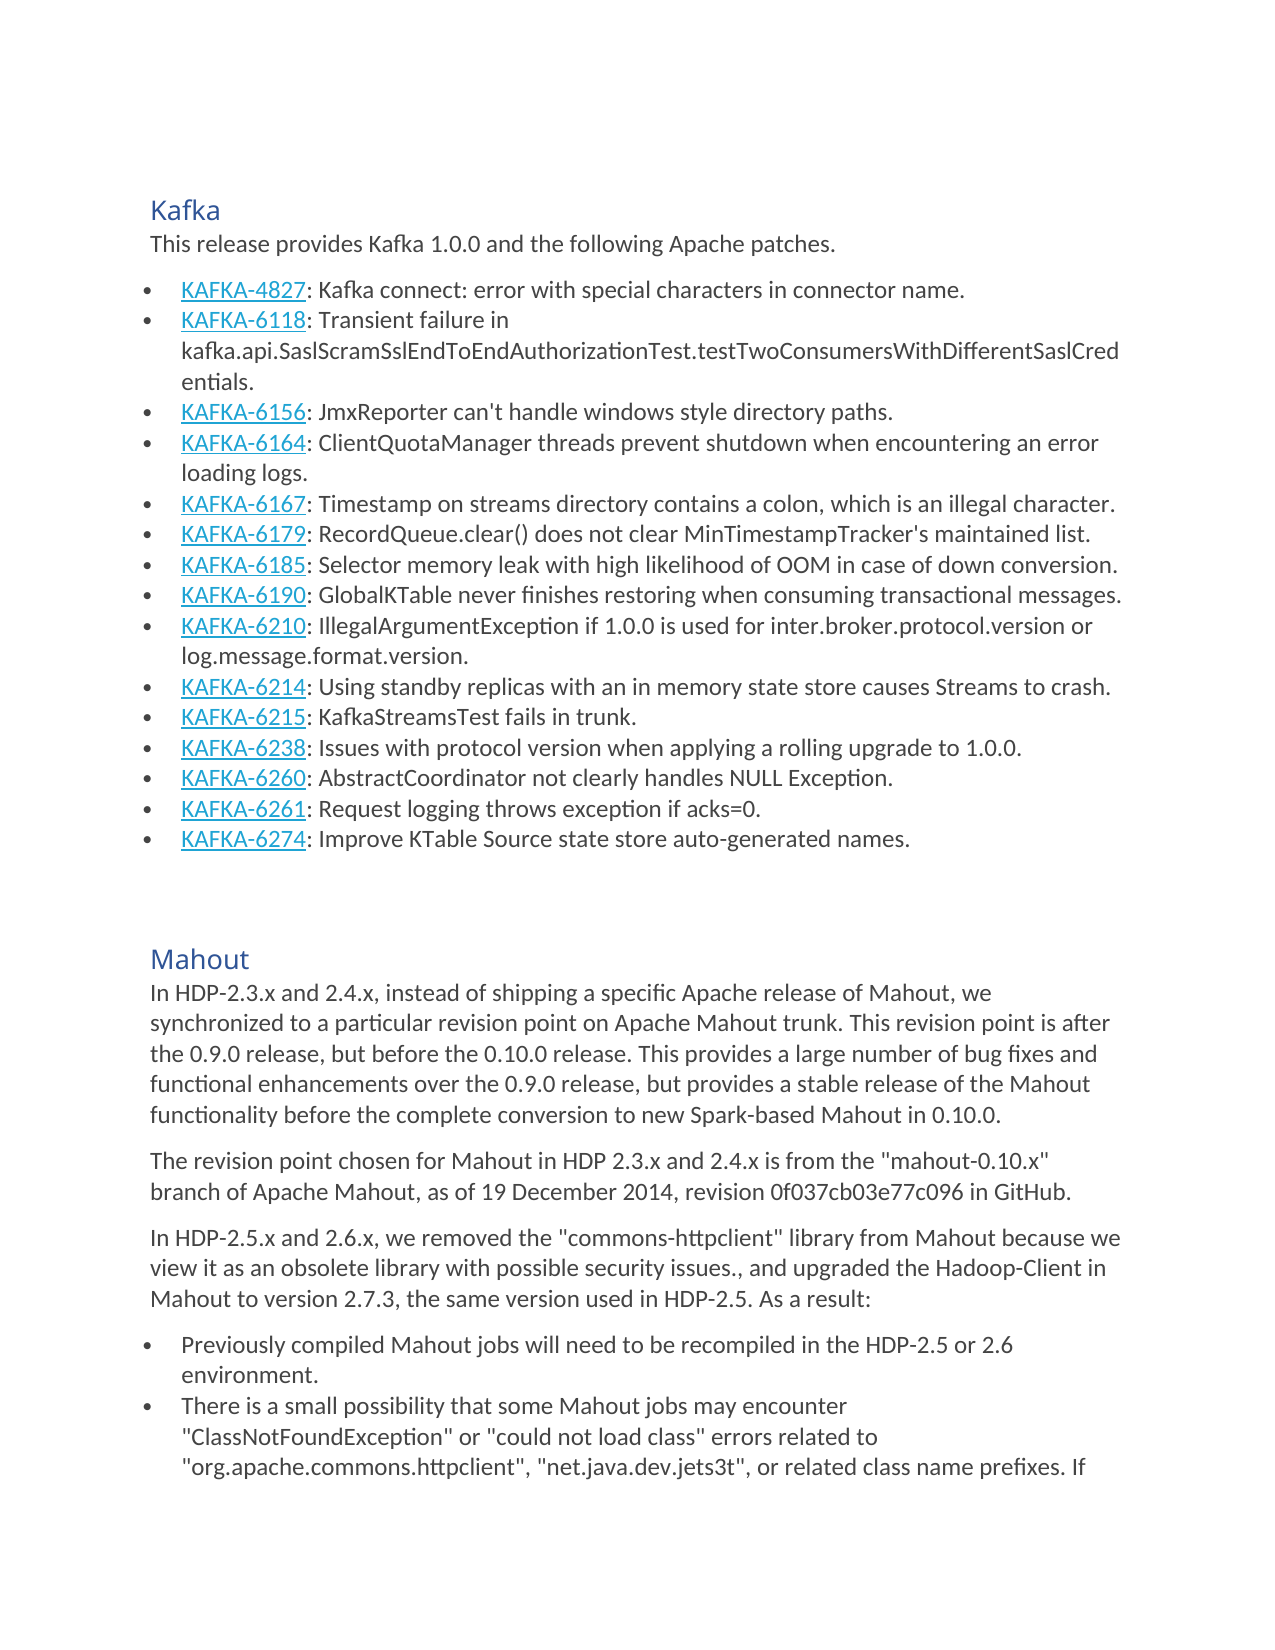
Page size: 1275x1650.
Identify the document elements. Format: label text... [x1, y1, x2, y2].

subtitle Mahout [150, 940, 1125, 977]
list KAFKA-6238: Issues with protocol version when applying a rolling upgrade to 1.0.0. [144, 732, 1125, 762]
text In HDP-2.3.x and 2.4.x, instead of shipping a specific Apache release of Mahout, we synchronized to a particular revision point on Apache Mahout trunk. This revision point is after the 0.9.0 release, but before the 0.10.0 release. This provides a large number of bug fixes and functional enhancements over the 0.9.0 release, but provides a stable release of the Mahout functionality before the complete conversion to new Spark-based Mahout in 0.10.0. [150, 977, 1125, 1130]
list KAFKA-6214: Using standby replicas with an in memory state store causes Streams to crash. [144, 671, 1125, 701]
text The revision point chosen for Mahout in HDP 2.3.x and 2.4.x is from the "mahout-0.10.x" branch of Apache Mahout, as of 19 December 2014, revision 0f037cb03e77c096 in GitHub. [150, 1145, 1125, 1206]
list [144, 1390, 1125, 1482]
list KAFKA-6167: Timestamp on streams directory contains a colon, which is an illegal character. [144, 488, 1125, 518]
list KAFKA-6185: Selector memory leak with high likelihood of OOM in case of down conversion. [144, 549, 1125, 579]
list KAFKA-6156: JmxReporter can't handle windows style directory paths. [144, 396, 1125, 427]
list KAFKA-6215: KafkaStreamsTest fails in trunk. [144, 701, 1125, 732]
list KAFKA-6274: Improve KTable Source state store auto-generated names. [144, 823, 1125, 854]
list KAFKA-6260: AbstractCoordinator not clearly handles NULL Exception. [144, 762, 1125, 793]
text This release provides Kafka 1.0.0 and the following Apache patches. [150, 228, 1125, 258]
list KAFKA-4827: Kafka connect: error with special characters in connector name. [144, 274, 1125, 304]
list KAFKA-6261: Request logging throws exception if acks=0. [144, 793, 1125, 823]
list KAFKA-6164: ClientQuotaManager threads prevent shutdown when encountering an error loading logs. [144, 427, 1125, 488]
subtitle Kafka [150, 191, 1125, 228]
list KAFKA-6190: GlobalKTable never finishes restoring when consuming transactional messages. [144, 579, 1125, 610]
list KAFKA-6179: RecordQueue.clear() does not clear MinTimestampTracker's maintained list. [144, 518, 1125, 549]
list Previously compiled Mahout jobs will need to be recompiled in the HDP-2.5 or 2.6 environment. [144, 1329, 1125, 1390]
list KAFKA-6118: Transient failure in kafka.api.SaslScramSslEndToEndAuthorizationTest.testTwoConsumersWithDifferentSaslCredentials. [144, 304, 1125, 396]
text In HDP-2.5.x and 2.6.x, we removed the "commons-httpclient" library from Mahout because we view it as an obsolete library with possible security issues., and upgraded the Hadoop-Client in Mahout to version 2.7.3, the same version used in HDP-2.5. As a result: [150, 1222, 1125, 1313]
list KAFKA-6210: IllegalArgumentException if 1.0.0 is used for inter.broker.protocol.version or log.message.format.version. [144, 610, 1125, 671]
